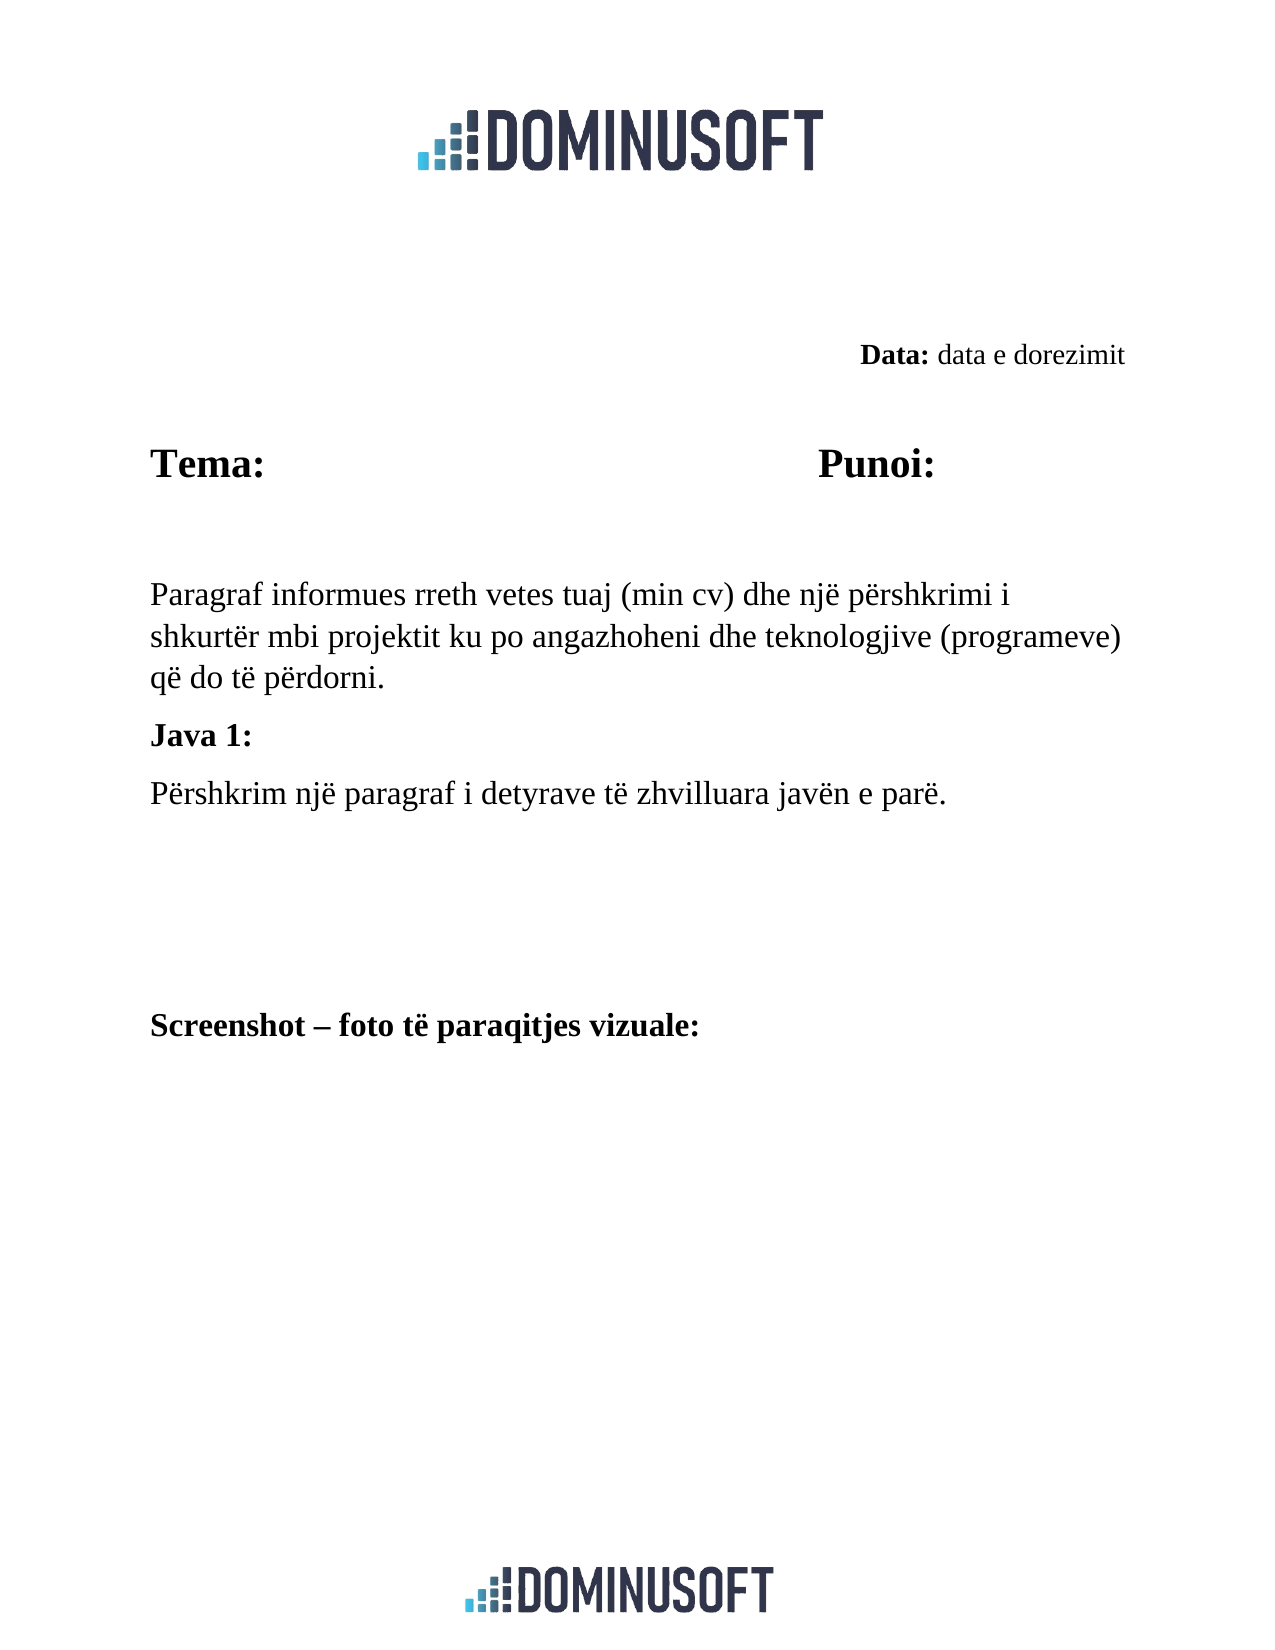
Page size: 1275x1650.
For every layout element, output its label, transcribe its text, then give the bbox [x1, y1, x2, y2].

text Tema: Punoi: [150, 438, 1125, 486]
text Paragraf informues rreth vetes tuaj (min cv) dhe një përshkrimi i shkurtër mbi projektit ku po angazhoheni dhe teknologjive (programeve) që do të përdorni. [150, 575, 1125, 696]
text Java 1: [150, 715, 1125, 754]
picture [412, 92, 846, 188]
picture [460, 1553, 791, 1626]
text Përshkrim një paragraf i detyrave të zhvilluara javën e parë. [150, 773, 1125, 812]
text Screenshot – foto të paraqitjes vizuale: [150, 1006, 1125, 1044]
text Data: data e dorezimit [150, 337, 1125, 371]
